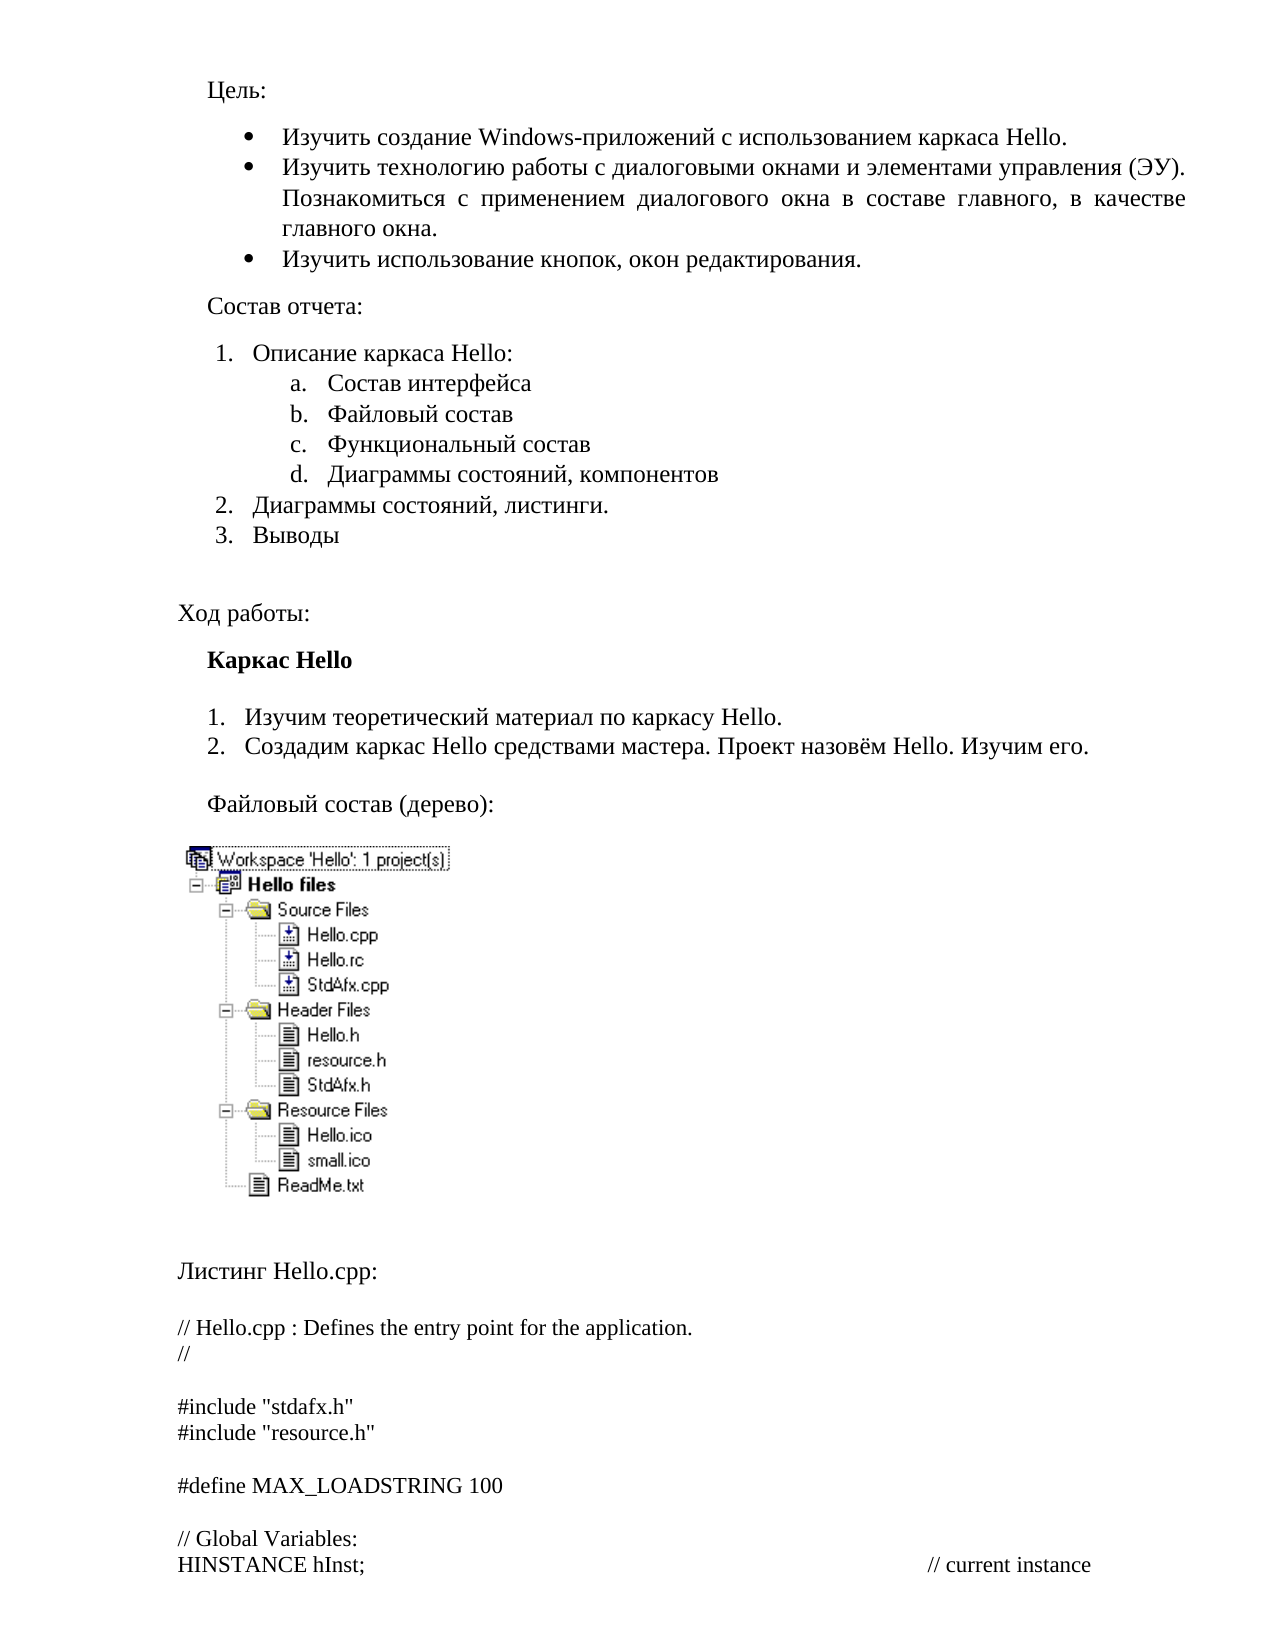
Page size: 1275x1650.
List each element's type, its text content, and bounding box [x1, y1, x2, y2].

text Листинг Hello.cpp: [177, 1256, 1186, 1285]
text Состав отчета: [177, 291, 1186, 319]
list Функциональный состав [290, 429, 1186, 458]
text // [177, 1340, 1186, 1367]
list Описание каркаса Hello: [215, 338, 1186, 367]
text #include "resource.h" [177, 1419, 1186, 1446]
text Каркас Hello [177, 645, 1186, 674]
text #include "stdafx.h" [177, 1393, 1186, 1419]
picture [177, 846, 461, 1228]
list Выводы [215, 520, 1186, 549]
list Изучить использование кнопок, окон редактирования. [244, 244, 1186, 272]
list Создадим каркас Hello средствами мастера. Проект назовём Hello. Изучим его. [207, 731, 1186, 760]
list Диаграммы состояний, компонентов [290, 459, 1186, 488]
text #define MAX_LOADSTRING 100 [177, 1472, 1186, 1498]
list Файловый состав [290, 399, 1186, 427]
text Ход работы: [177, 598, 1186, 627]
list Состав интерфейса [290, 368, 1186, 397]
text // Hello.cpp : Defines the entry point for the application. [177, 1314, 1186, 1340]
list Изучить технологию работы с диалоговыми окнами и элементами управления (ЭУ). Познакомиться с применением диалогового окна в составе главного, в качестве главного окна. [244, 152, 1186, 242]
text HINSTANCE hInst; // current instance [177, 1551, 1186, 1577]
list Диаграммы состояний, листинги. [215, 490, 1186, 519]
text Цель: [177, 75, 1186, 104]
text Файловый состав (дерево): [177, 789, 1186, 817]
text // Global Variables: [177, 1525, 1186, 1551]
list Изучим теоретический материал по каркасу Hello. [207, 702, 1186, 731]
list Изучить создание Windows-приложений с использованием каркаса Hello. [244, 122, 1186, 151]
